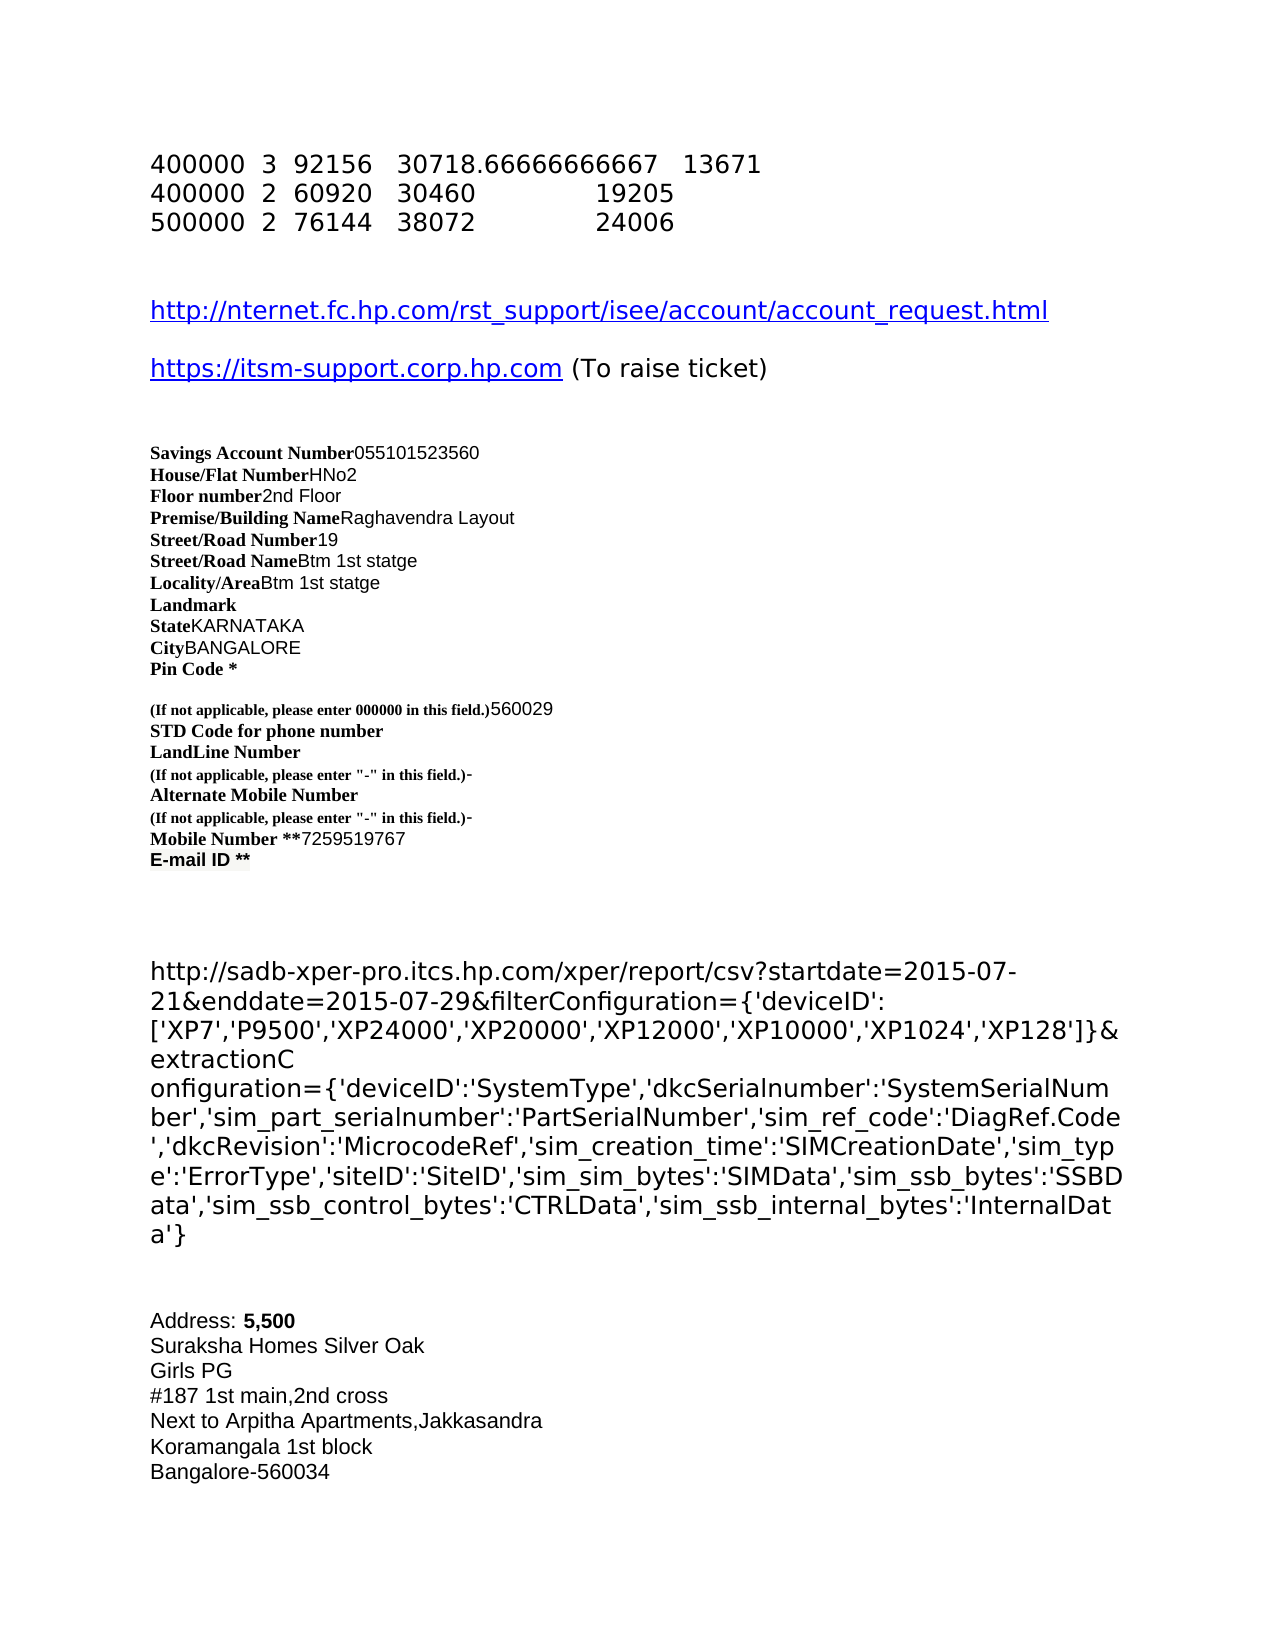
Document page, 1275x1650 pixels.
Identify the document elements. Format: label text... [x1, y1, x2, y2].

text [150, 1308, 1125, 1484]
text 400000 2 60920 30460 19205 [150, 179, 1125, 208]
text LandLine Number (If not applicable, please enter "-" in this field.)- [150, 741, 1125, 784]
text House/Flat NumberHNo2 [150, 463, 1125, 485]
text CityBANGALORE [150, 637, 1125, 658]
text http://sadb-xper-pro.itcs.hp.com/xper/report/csv?startdate=2015-07-21&enddate=2015-07-29&filterConfiguration={'deviceID':['XP7','P9500','XP24000','XP20000','XP12000','XP10000','XP1024','XP128']}&extractionC [150, 958, 1125, 1074]
text StateKARNATAKA [150, 615, 1125, 637]
text https://itsm-support.corp.hp.com (To raise ticket) [150, 354, 1125, 383]
text Street/Road NameBtm 1st statge [150, 550, 1125, 572]
text 400000 3 92156 30718.66666666667 13671 [150, 150, 1125, 179]
text Pin Code * (If not applicable, please enter 000000 in this field.)560029 [150, 658, 1125, 719]
text e':'ErrorType','siteID':'SiteID','sim_sim_bytes':'SIMData','sim_ssb_bytes':'SSBData','sim_ssb_control_bytes':'CTRLData','sim_ssb_internal_bytes':'InternalData'} [150, 1162, 1125, 1249]
text 500000 2 76144 38072 24006 [150, 208, 1125, 237]
text Street/Road Number19 [150, 528, 1125, 550]
text Floor number2nd Floor [150, 485, 1125, 507]
text Alternate Mobile Number (If not applicable, please enter "-" in this field.)- [150, 784, 1125, 827]
text Landmark [150, 593, 1125, 615]
text onfiguration={'deviceID':'SystemType','dkcSerialnumber':'SystemSerialNumber','sim_part_serialnumber':'PartSerialNumber','sim_ref_code':'DiagRef.Code','dkcRevision':'MicrocodeRef','sim_creation_time':'SIMCreationDate','sim_typ [150, 1074, 1125, 1162]
text Locality/AreaBtm 1st statge [150, 572, 1125, 593]
text STD Code for phone number [150, 719, 1125, 741]
text Premise/Building NameRaghavendra Layout [150, 507, 1125, 528]
text http://nternet.fc.hp.com/rst_support/isee/account/account_request.html [150, 296, 1125, 325]
text Savings Account Number055101523560 [150, 442, 1125, 463]
text E-mail ID ** [150, 849, 1125, 899]
text Mobile Number **7259519767 [150, 827, 1125, 849]
